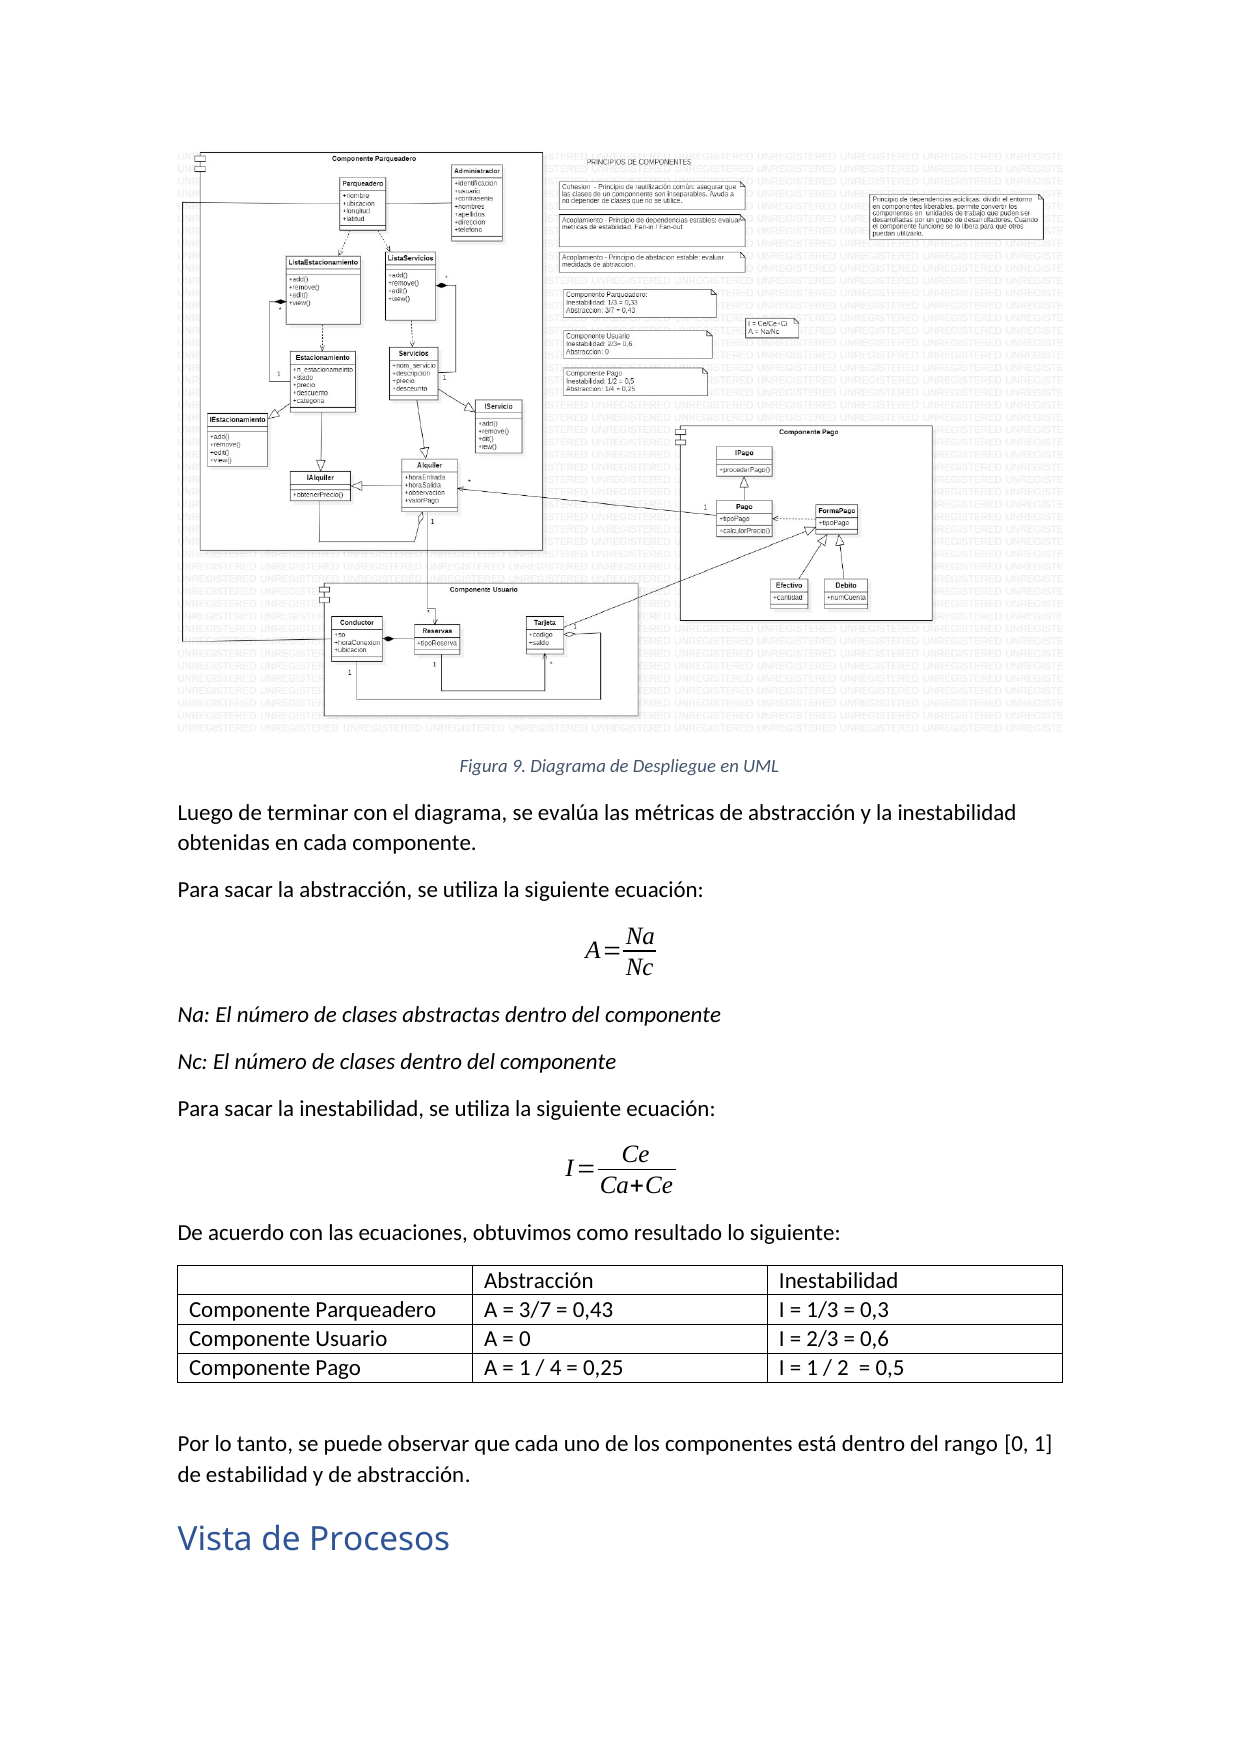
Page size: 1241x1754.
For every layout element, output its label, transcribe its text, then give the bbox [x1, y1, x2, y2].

table_cell I = 2/3 = 0,6 [768, 1325, 1062, 1352]
text De acuerdo con las ecuaciones, obtuvimos como resultado lo siguiente: [177, 1218, 1063, 1246]
table_cell Componente Parqueadero [178, 1295, 472, 1323]
text Para sacar la abstracción, se utiliza la siguiente ecuación: [177, 875, 1063, 903]
table_cell Componente Usuario [178, 1325, 472, 1352]
table_cell A = 1 / 4 = 0,25 [473, 1354, 767, 1382]
picture [177, 147, 1063, 736]
table_cell I = 1 / 2 = 0,5 [768, 1354, 1062, 1382]
text Nc: El número de clases dentro del componente [177, 1047, 1063, 1075]
table_cell Componente Pago [178, 1354, 472, 1382]
text Para sacar la inestabilidad, se utiliza la siguiente ecuación: [177, 1094, 1063, 1122]
text Luego de terminar con el diagrama, se evalúa las métricas de abstracción y la inestabilidad obtenidas en cada componente. [177, 798, 1063, 856]
table_header Inestabilidad [768, 1266, 1062, 1294]
text Na: El número de clases abstractas dentro del componente [177, 1000, 1063, 1028]
table_header Abstracción [473, 1266, 767, 1294]
table_cell I = 1/3 = 0,3 [768, 1295, 1062, 1323]
table_cell A = 3/7 = 0,43 [473, 1295, 767, 1323]
text Por lo tanto, se puede observar que cada uno de los componentes está dentro del rango [0, 1] de estabilidad y de abstracción. [177, 1429, 1063, 1488]
subtitle Vista de Procesos [177, 1515, 1063, 1560]
table_cell A = 0 [473, 1325, 767, 1352]
table_header [178, 1266, 472, 1294]
